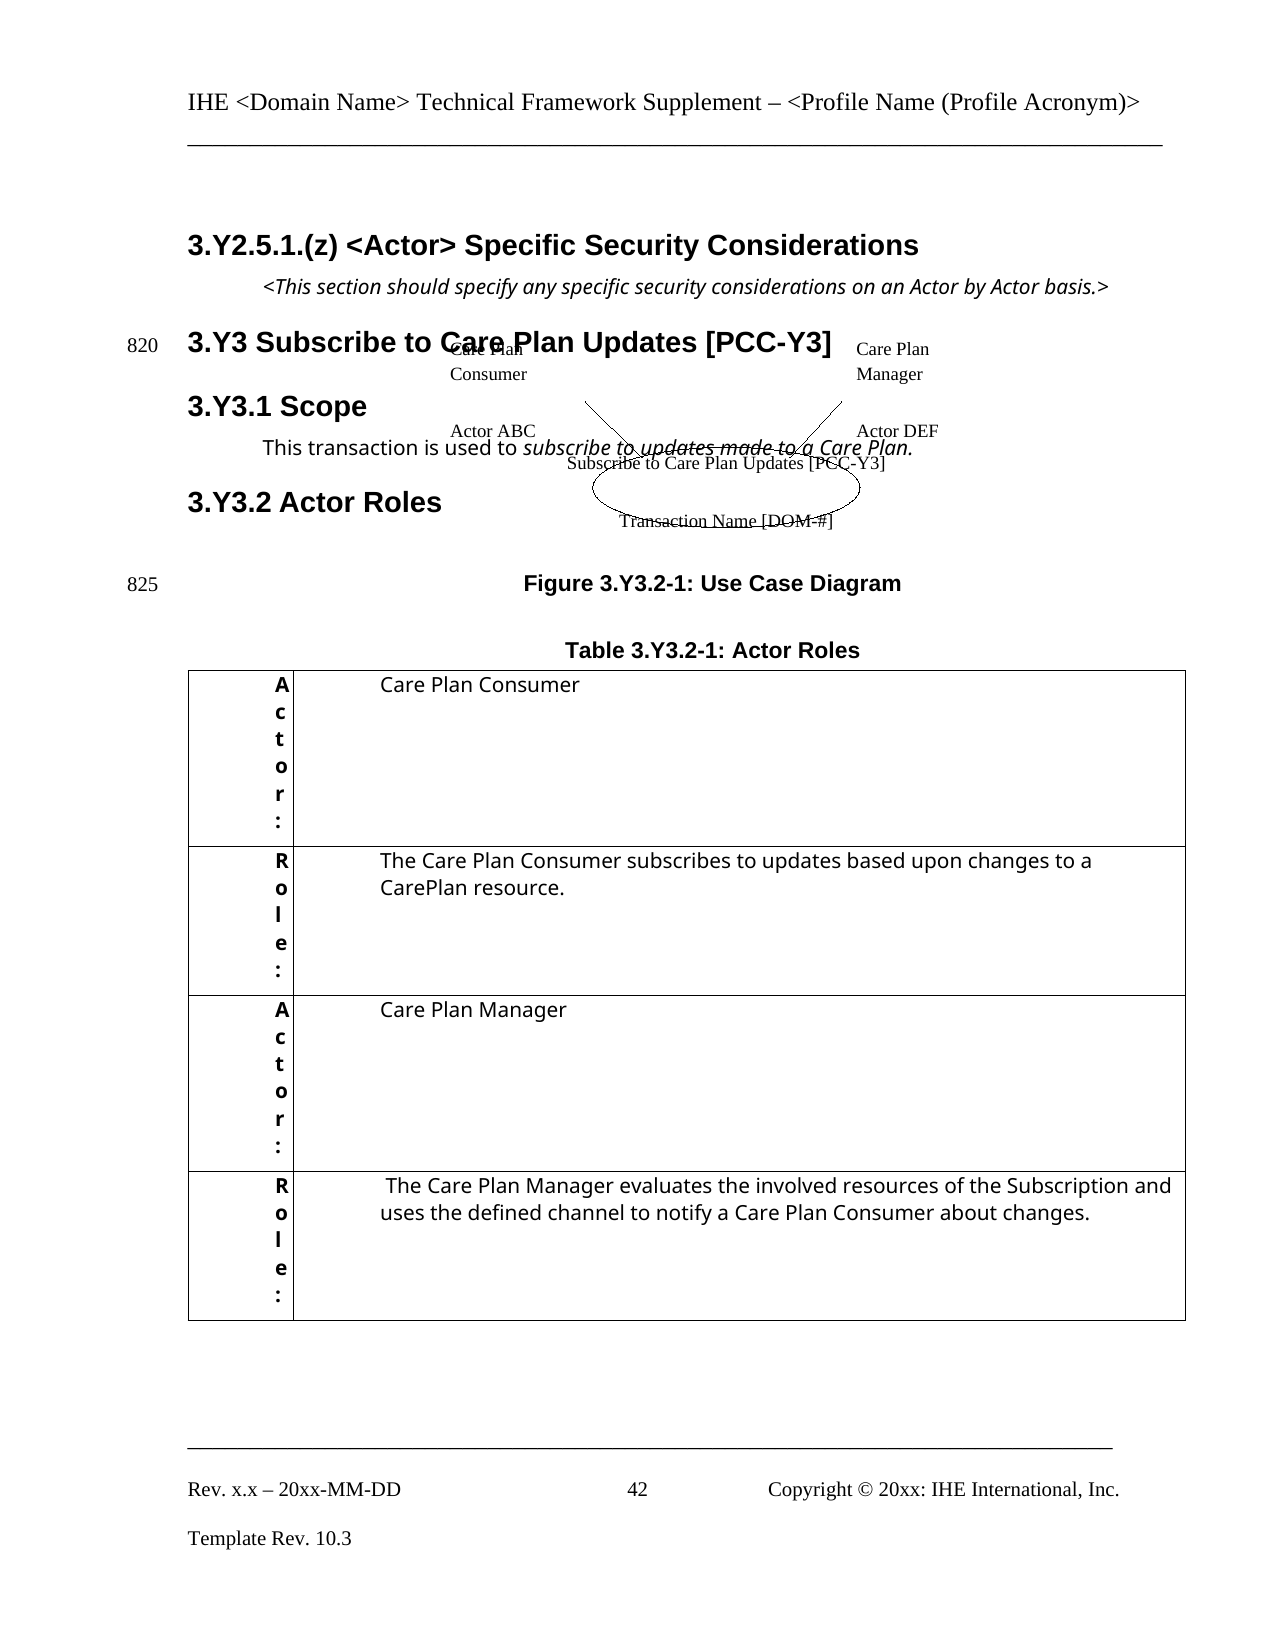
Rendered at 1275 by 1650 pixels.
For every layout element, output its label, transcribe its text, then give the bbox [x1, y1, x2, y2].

table_cell The Care Plan Consumer subscribes to updates based upon changes to a CarePlan resource. [294, 847, 1185, 995]
table_cell Actor: [189, 996, 293, 1171]
table_header Actor: [189, 671, 293, 846]
table_cell Role: [189, 847, 293, 995]
subtitle 3.Y3.1 Scope [187, 389, 1162, 422]
text <This section should specify any specific security considerations on an Actor by Actor basis.> [262, 273, 1162, 300]
title Figure 3.Y3.2-1: Use Case Diagram [262, 570, 1162, 597]
title Table 3.Y3.2-1: Actor Roles [262, 637, 1162, 664]
subtitle 3.Y3.2 Actor Roles [187, 486, 1162, 519]
table_header Care Plan Consumer [294, 671, 1185, 846]
subtitle 3.Y3 Subscribe to Care Plan Updates [PCC-Y3] [187, 325, 1162, 359]
table_cell Role: [189, 1172, 293, 1320]
table_cell Care Plan Manager [294, 996, 1185, 1171]
text This transaction is used to subscribe to updates made to a Care Plan. [262, 433, 1162, 461]
table_cell The Care Plan Manager evaluates the involved resources of the Subscription and uses the defined channel to notify a Care Plan Consumer about changes. [294, 1172, 1185, 1320]
subtitle 3.Y2.5.1.(z) <Actor> Specific Security Considerations [187, 228, 1162, 262]
